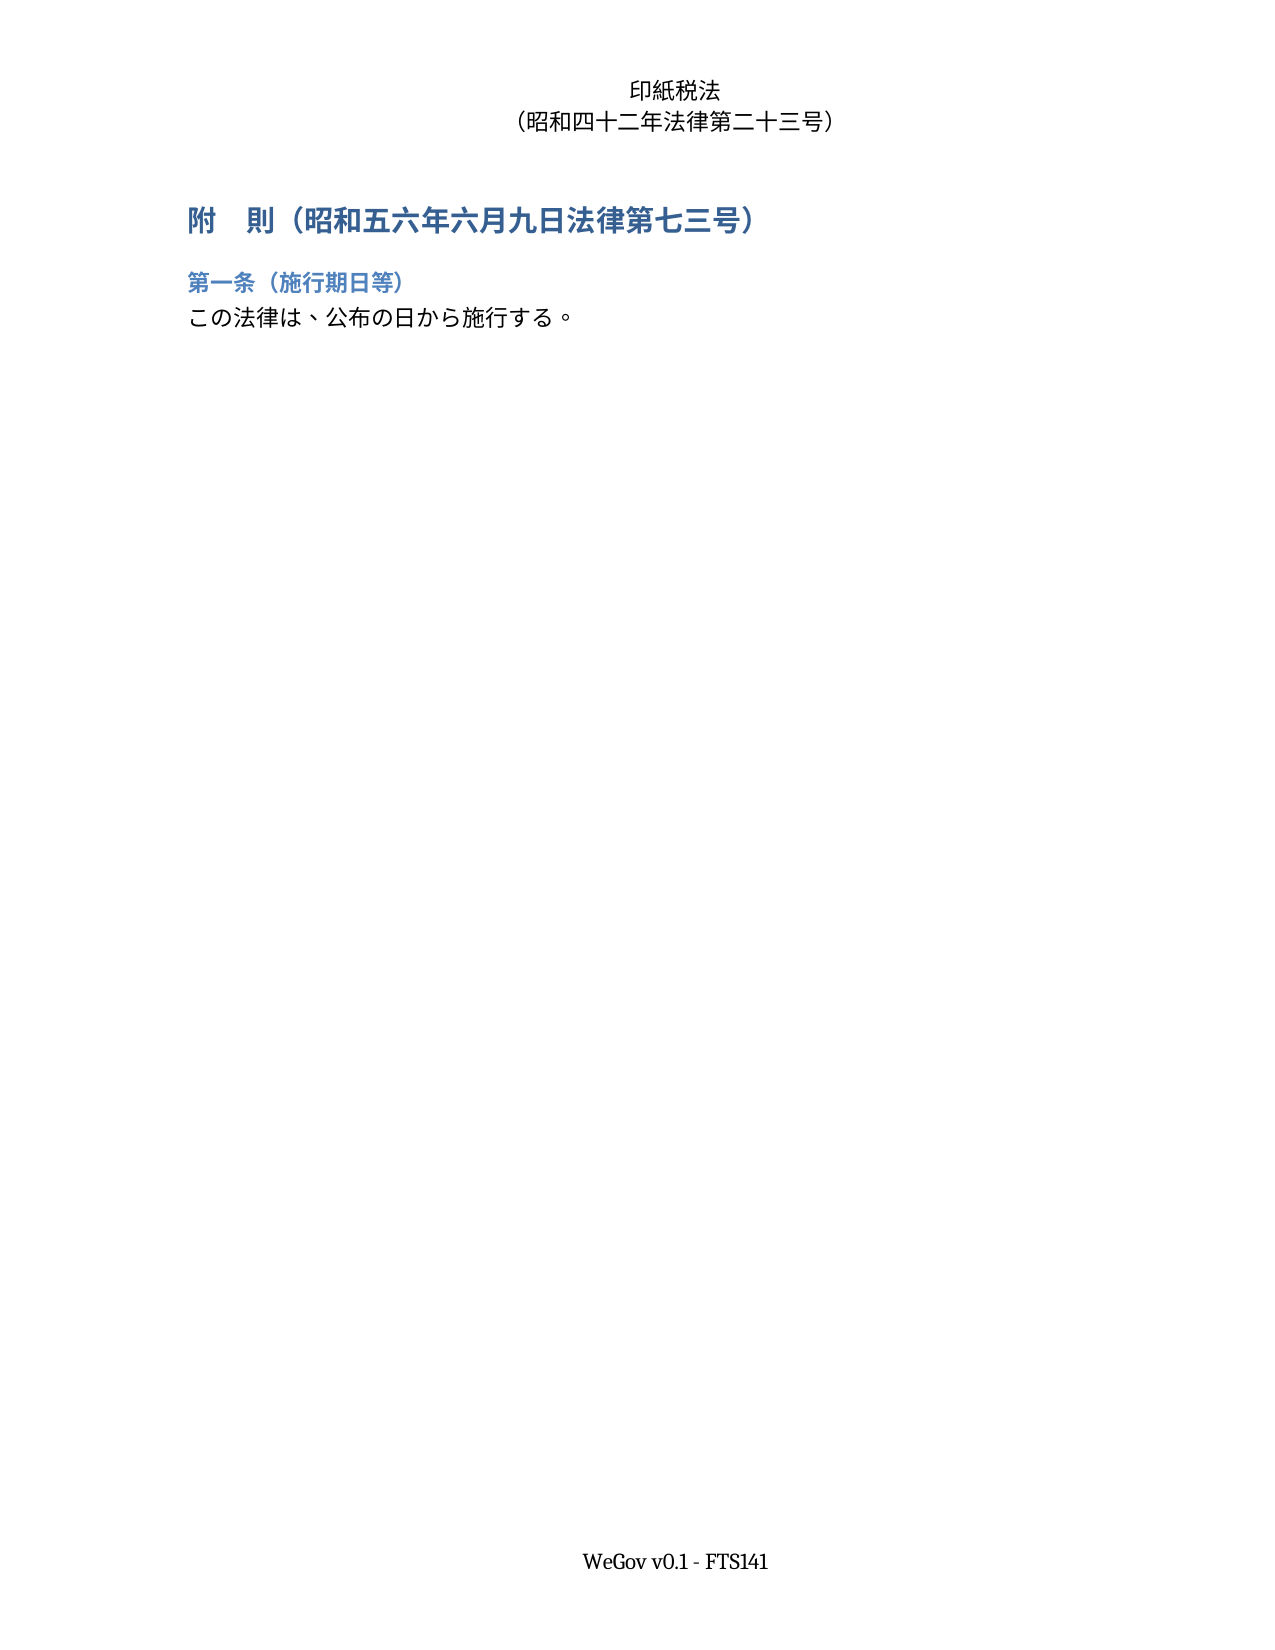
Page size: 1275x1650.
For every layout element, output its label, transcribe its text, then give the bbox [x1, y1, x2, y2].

subtitle 第一条（施行期日等） [187, 266, 1087, 298]
text この法律は、公布の日から施行する。 [187, 302, 1087, 334]
subtitle 附 則（昭和五六年六月九日法律第七三号） [187, 200, 1087, 240]
